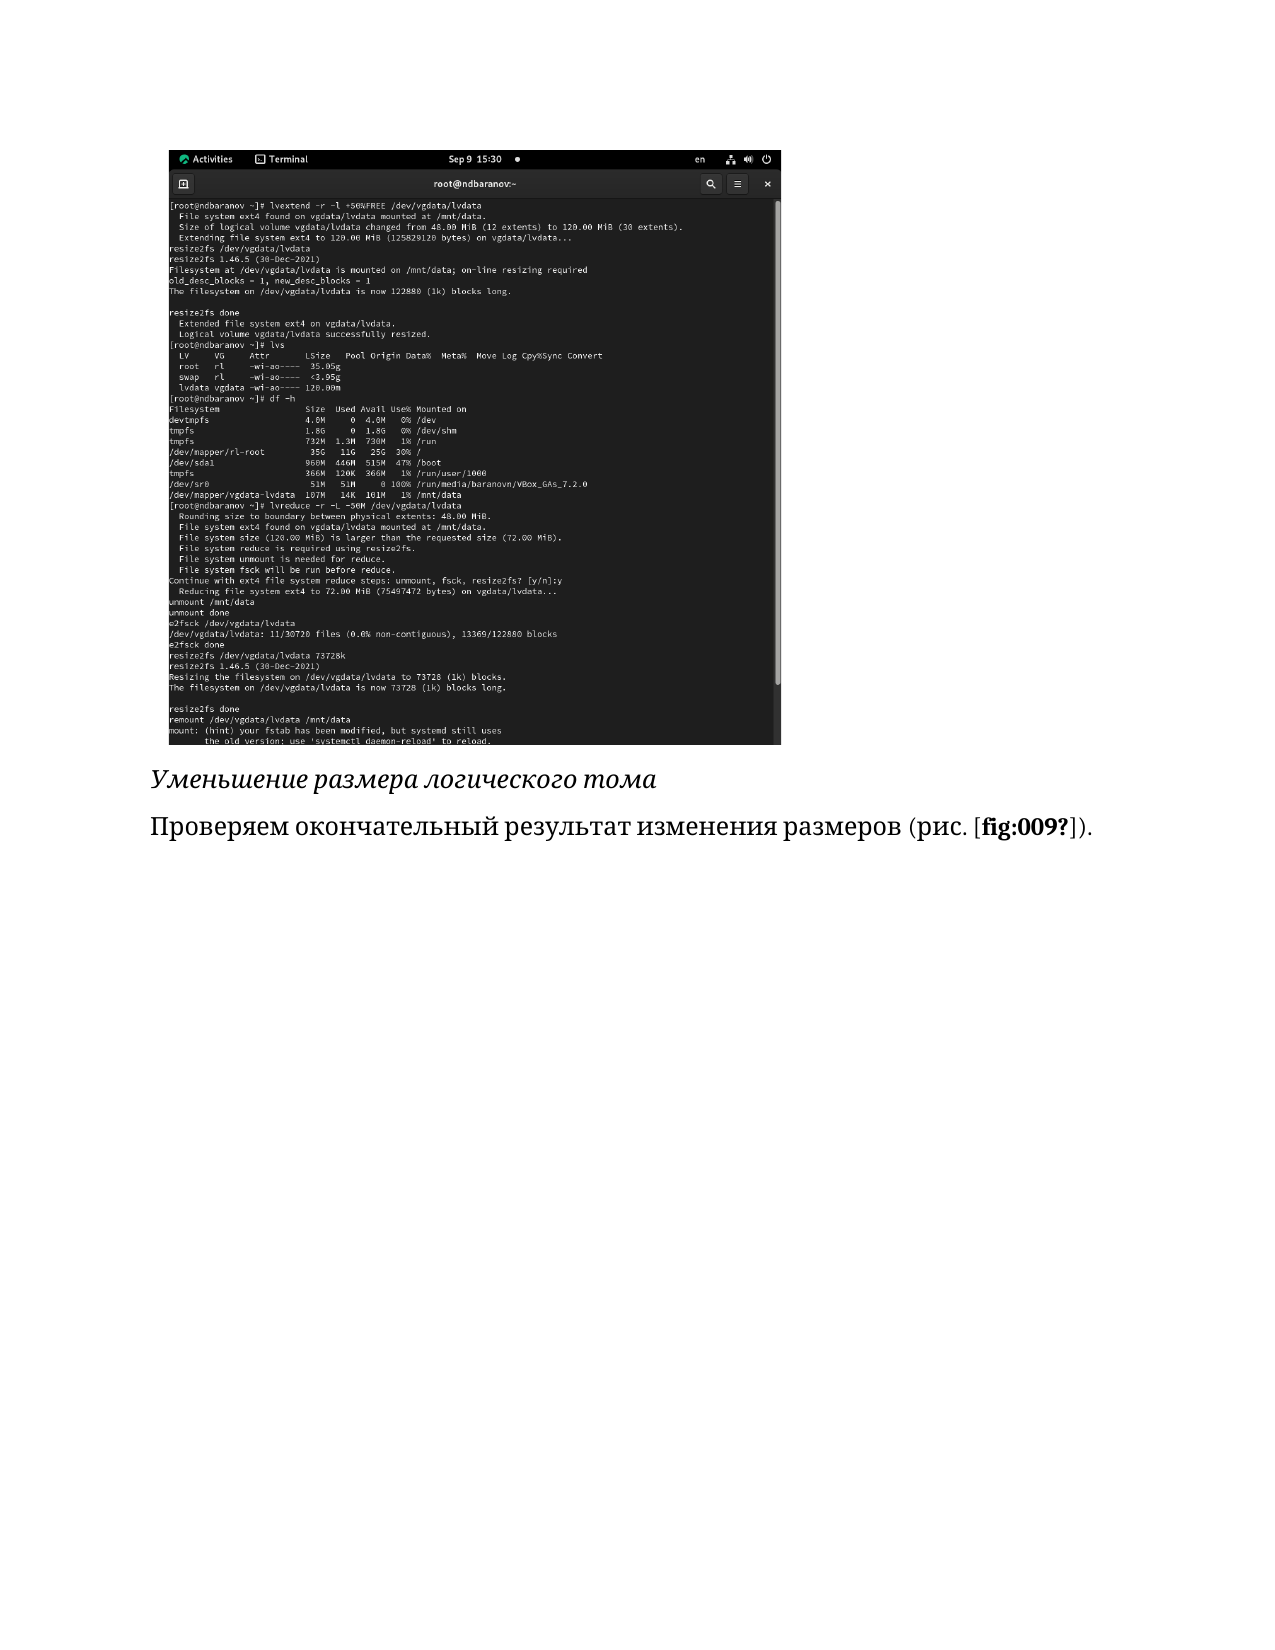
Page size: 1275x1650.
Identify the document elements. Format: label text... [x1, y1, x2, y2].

text Уменьшение размера логического тома [150, 766, 1125, 794]
picture [168, 150, 782, 745]
text Проверяем окончательный результат изменения размеров (рис. [fig:009?]). [150, 813, 1125, 842]
